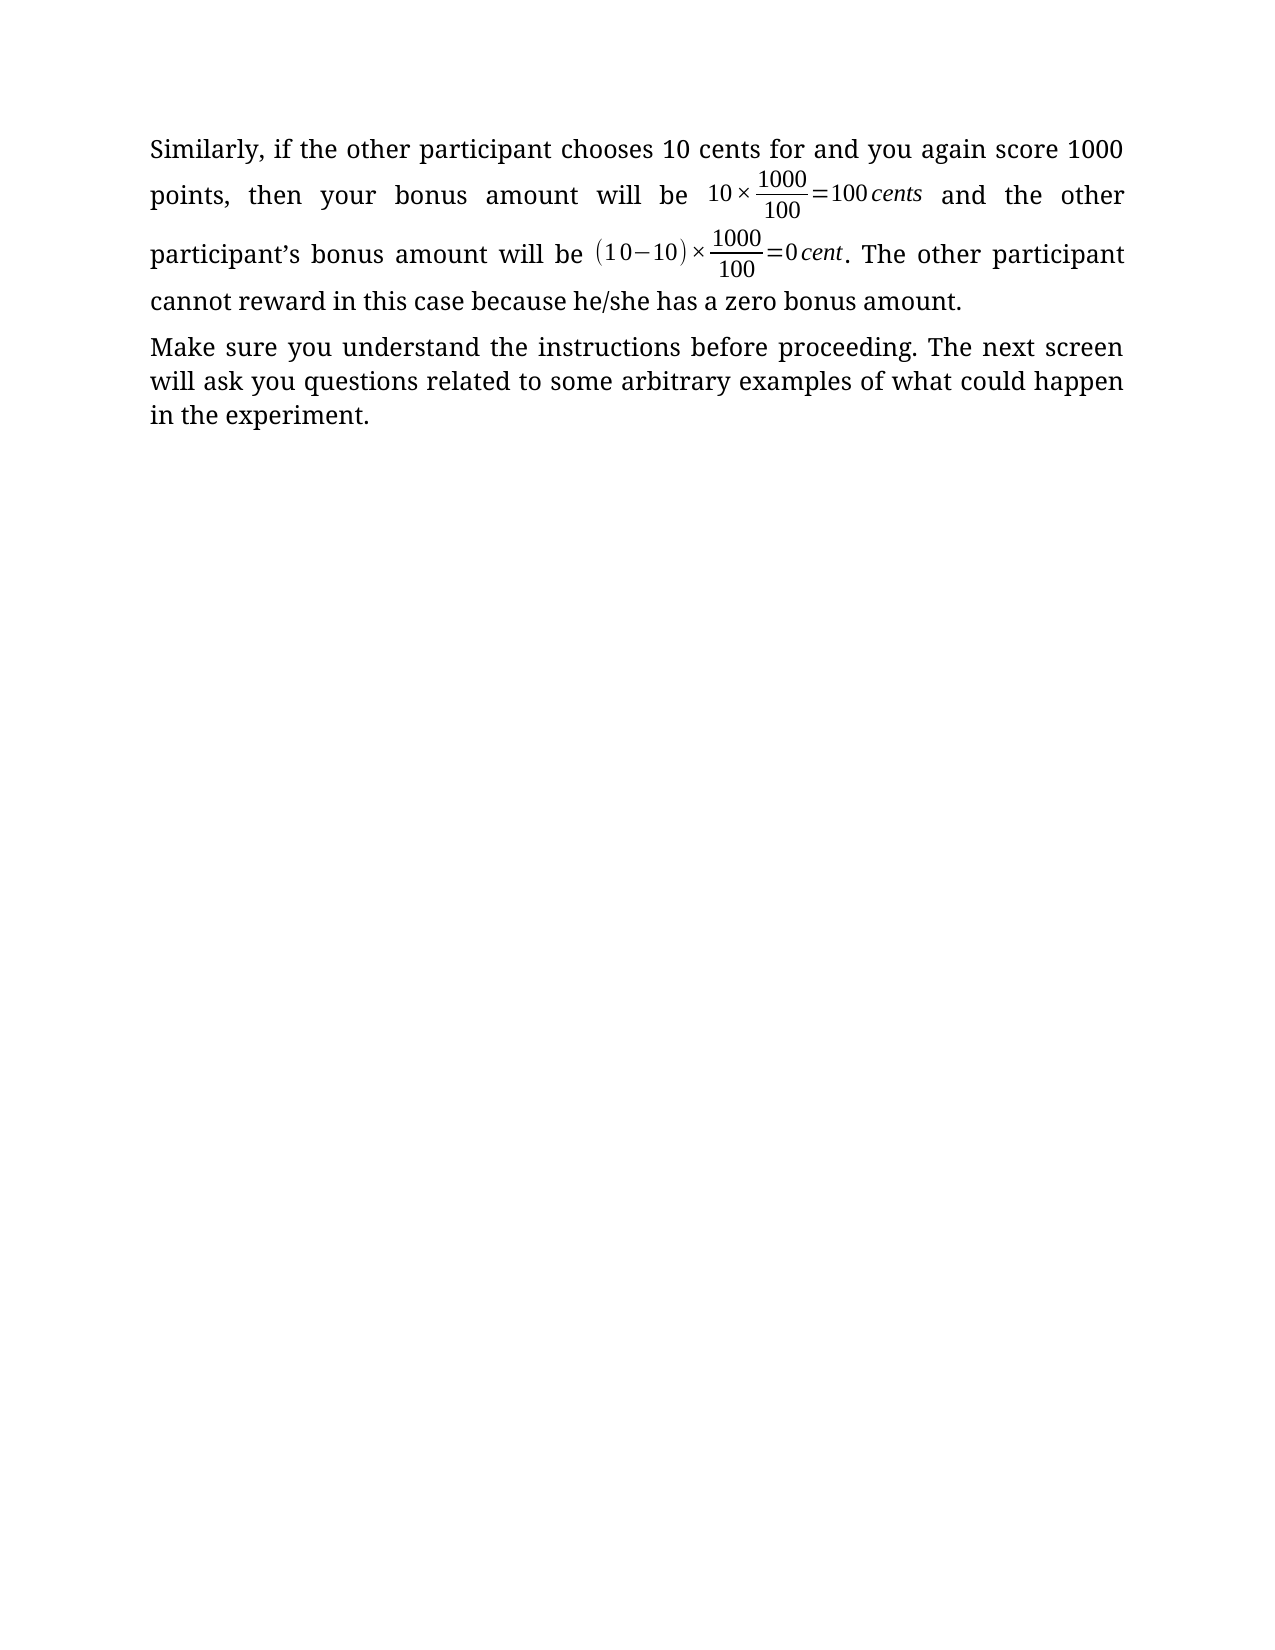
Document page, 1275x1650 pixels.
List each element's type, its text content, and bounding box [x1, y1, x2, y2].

text Similarly, if the other participant chooses 10 cents for and you again score 1000 points, then your bonus amount will be and the other participant’s bonus amount will be . The other participant cannot reward in this case because he/she has a zero bonus amount. [150, 131, 1125, 317]
text Make sure you understand the instructions before proceeding. The next screen will ask you questions related to some arbitrary examples of what could happen in the experiment. [150, 330, 1125, 432]
